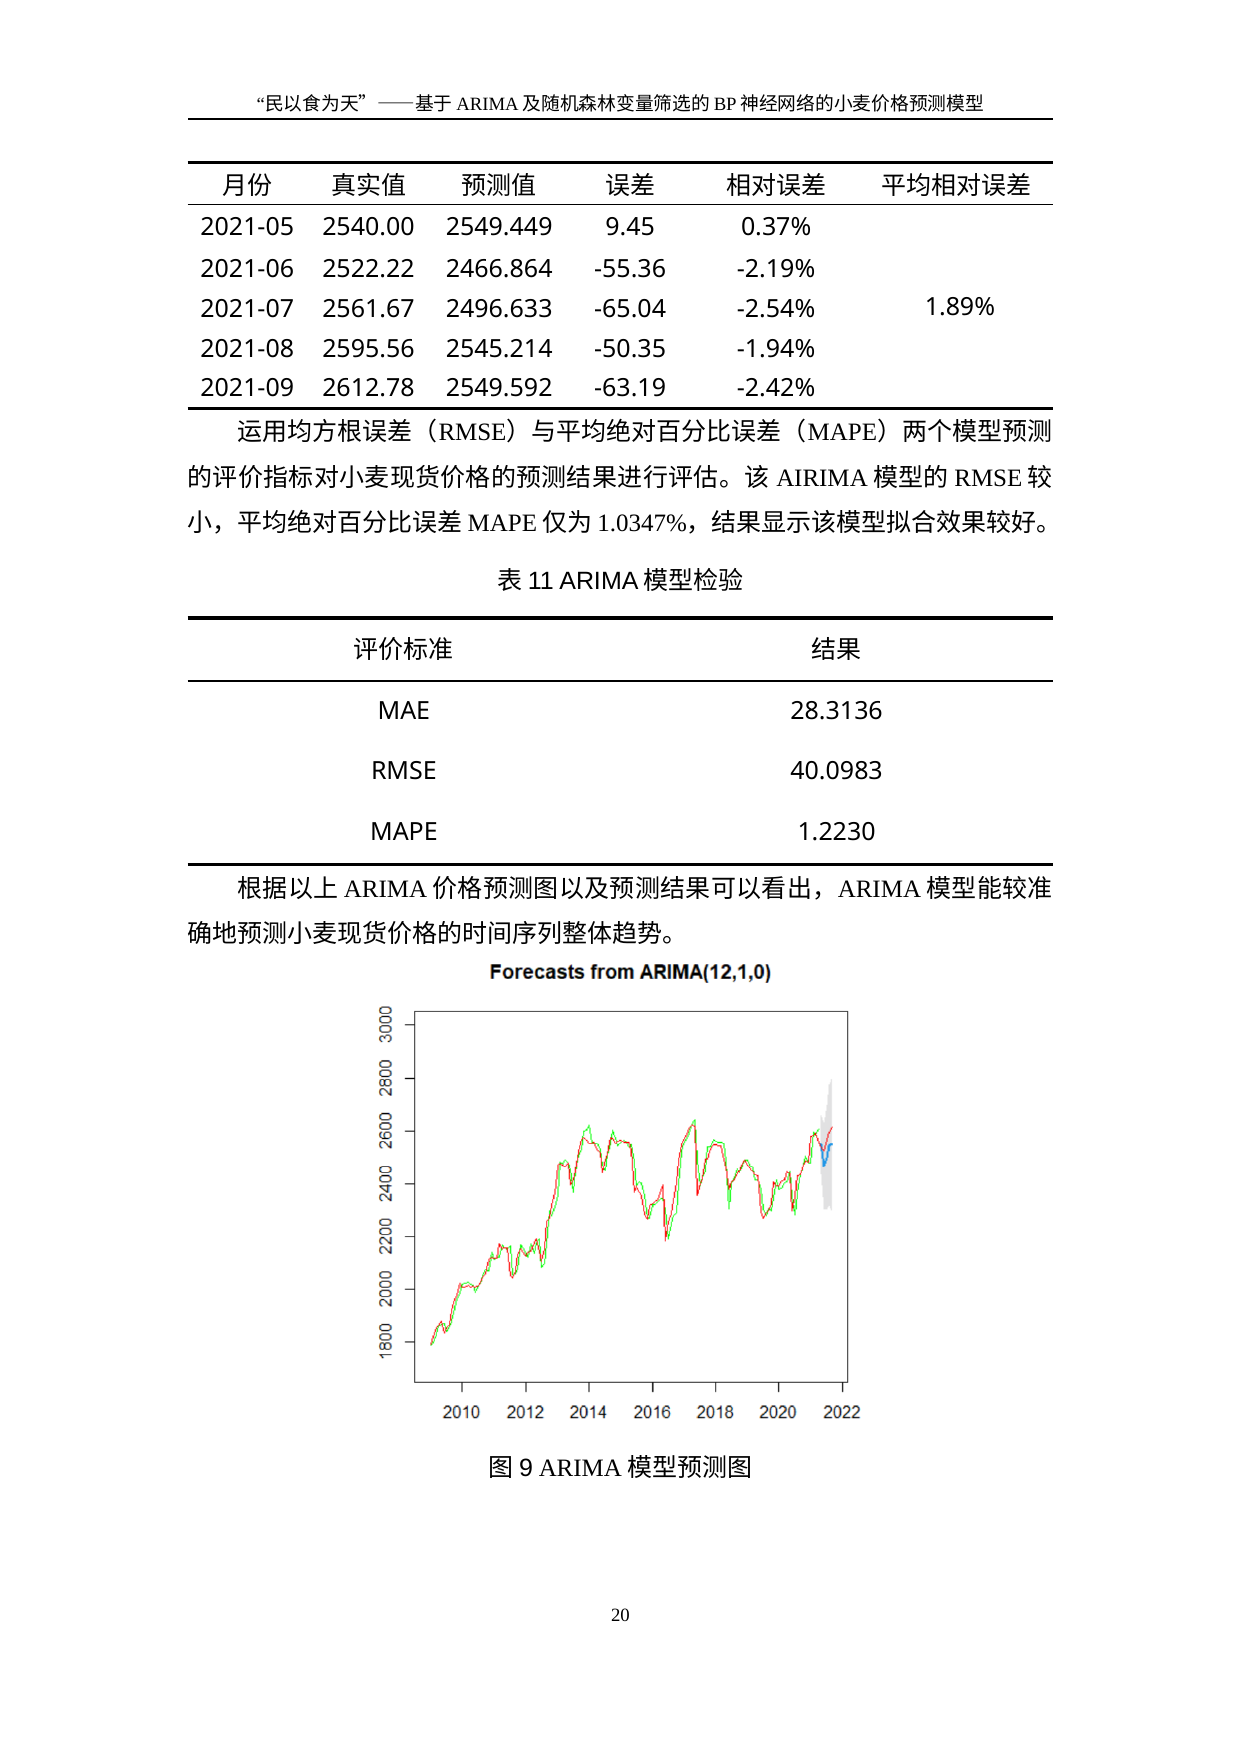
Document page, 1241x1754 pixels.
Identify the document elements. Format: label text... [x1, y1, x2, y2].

table_cell MAE [188, 682, 620, 742]
table_cell 2549.592 [430, 367, 568, 407]
table_header 评价标准 [188, 620, 620, 680]
table_cell 2466.864 [430, 245, 568, 288]
table_cell 0.37% [691, 205, 860, 245]
table_cell -65.04 [568, 288, 691, 327]
table_cell -2.19% [691, 245, 860, 288]
text 图 9 ARIMA模型预测图 [187, 1446, 1053, 1486]
table_cell 2549.449 [430, 205, 568, 245]
table_cell 1.89% [860, 205, 1053, 407]
picture [368, 957, 872, 1427]
text 根据以上ARIMA价格预测图以及预测结果可以看出，ARIMA模型能较准确地预测小麦现货价格的时间序列整体趋势。 [187, 866, 1053, 952]
table_header 误差 [568, 164, 691, 204]
table_header 预测值 [430, 164, 568, 204]
table_header 结果 [620, 620, 1053, 680]
table_header 相对误差 [691, 164, 860, 204]
table_cell 2021-06 [188, 245, 307, 288]
table_cell 2021-08 [188, 328, 307, 367]
table_cell 2522.22 [307, 245, 430, 288]
table_cell -1.94% [691, 328, 860, 367]
table_cell MAPE [188, 803, 620, 863]
table_cell 2021-07 [188, 288, 307, 327]
table_cell 2545.214 [430, 328, 568, 367]
table_cell 2595.56 [307, 328, 430, 367]
table_cell 2612.78 [307, 367, 430, 407]
table_cell -63.19 [568, 367, 691, 407]
text 运用均方根误差（RMSE）与平均绝对百分比误差（MAPE）两个模型预测的评价指标对小麦现货价格的预测结果进行评估。该AIRIMA模型的RMSE较小，平均绝对百分比误差MAPE仅为1.0347%，结果显示该模型拟合效果较好。 [187, 410, 1053, 541]
table_cell 40.0983 [620, 742, 1053, 803]
table_cell -2.42% [691, 367, 860, 407]
table_cell -55.36 [568, 245, 691, 288]
table_cell 2496.633 [430, 288, 568, 327]
table_cell RMSE [188, 742, 620, 803]
table_header 真实值 [307, 164, 430, 204]
table_cell 2021-09 [188, 367, 307, 407]
table_cell 28.3136 [620, 682, 1053, 742]
table_cell 2561.67 [307, 288, 430, 327]
table_header 平均相对误差 [860, 164, 1053, 204]
table_cell -50.35 [568, 328, 691, 367]
table_cell 2540.00 [307, 205, 430, 245]
table_cell 1.2230 [620, 803, 1053, 863]
text 表 11 ARIMA模型检验 [187, 559, 1053, 598]
table_cell -2.54% [691, 288, 860, 327]
table_header 月份 [188, 164, 307, 204]
table_cell 2021-05 [188, 205, 307, 245]
table_cell 9.45 [568, 205, 691, 245]
